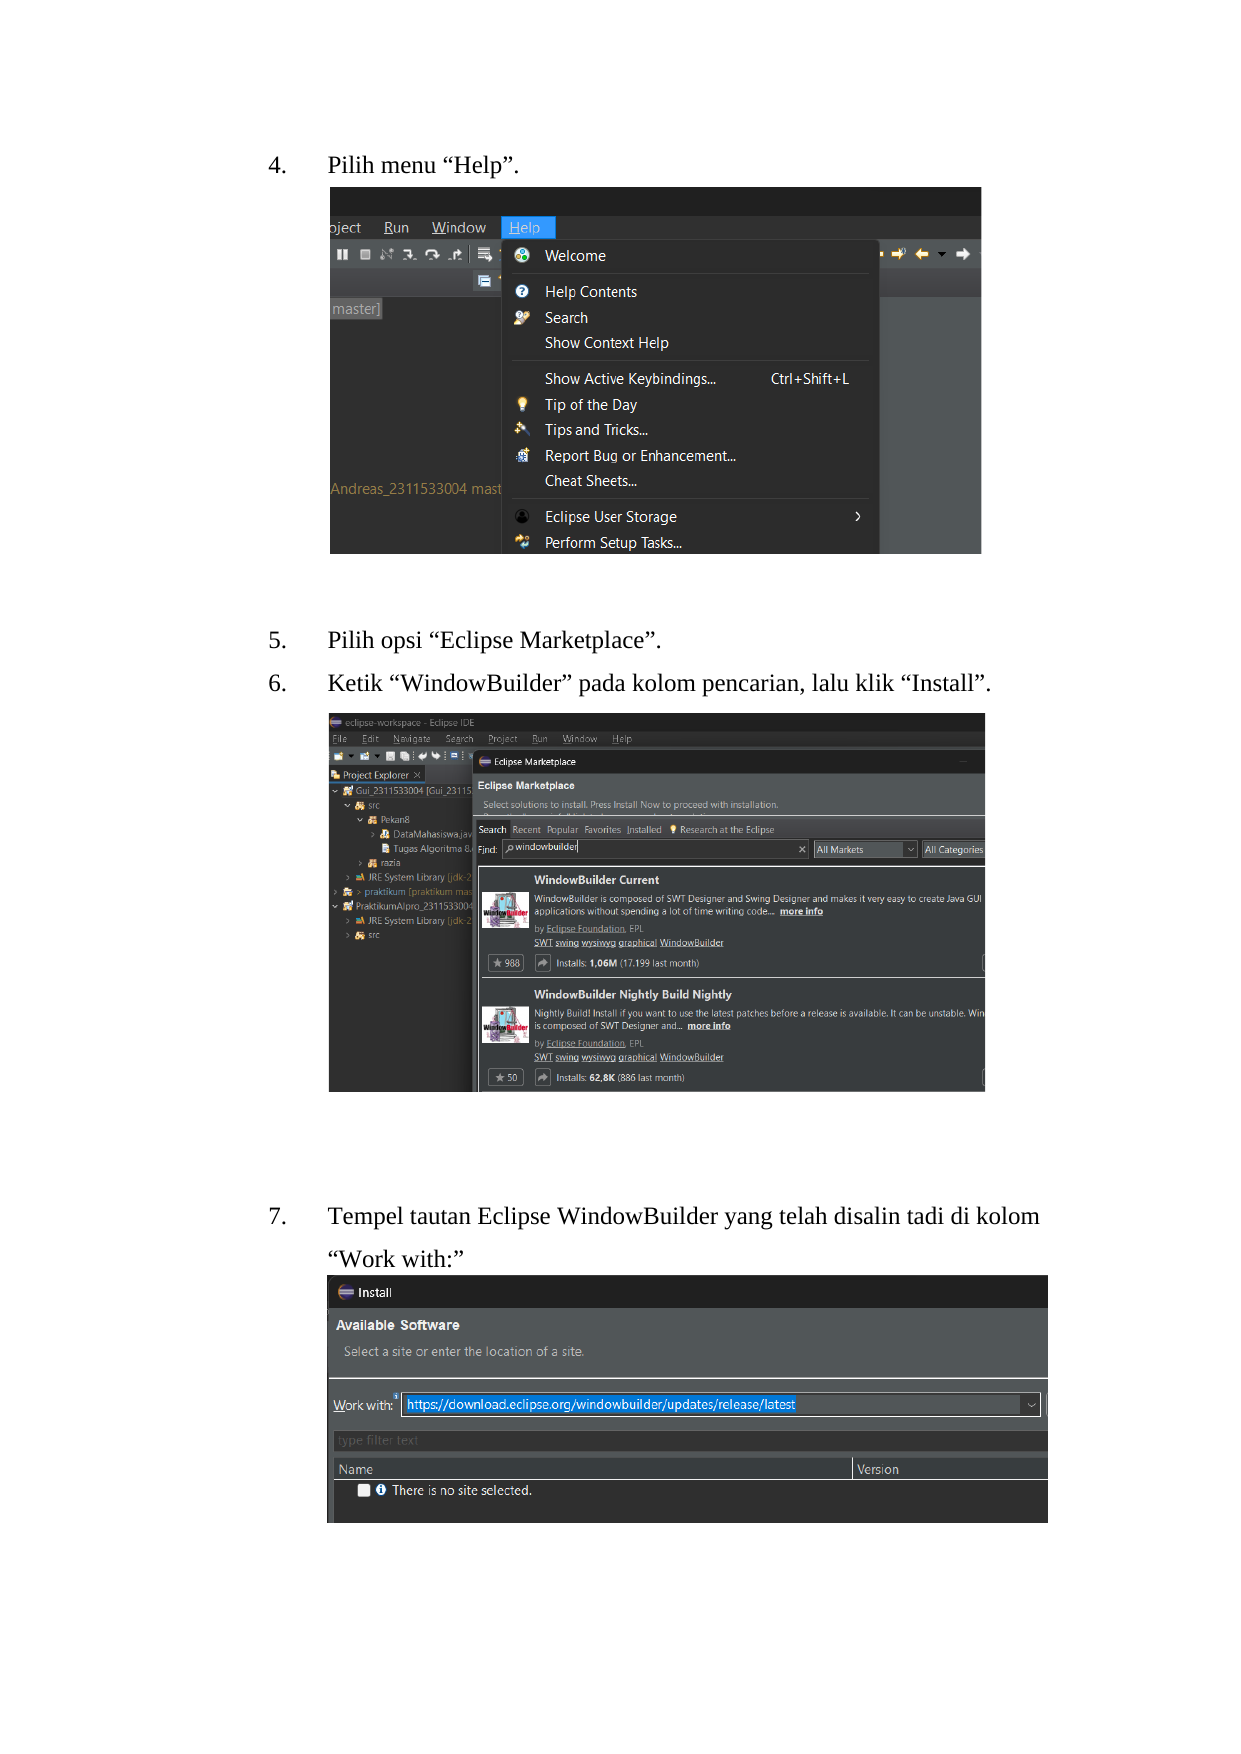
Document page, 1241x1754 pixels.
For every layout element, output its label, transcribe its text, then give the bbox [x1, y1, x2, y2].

picture [328, 713, 986, 1092]
list Ketik “WindowBuilder” pada kolom pencarian, lalu klik “Install”. [268, 668, 1090, 697]
list Pilih menu “Help”. [268, 150, 1090, 179]
list Pilih opsi “Eclipse Marketplace”. [268, 625, 1090, 654]
picture [330, 187, 982, 554]
list Tempel tautan Eclipse WindowBuilder yang telah disalin tadi di kolom “Work with:” [268, 1201, 1090, 1273]
picture [327, 1275, 1048, 1523]
